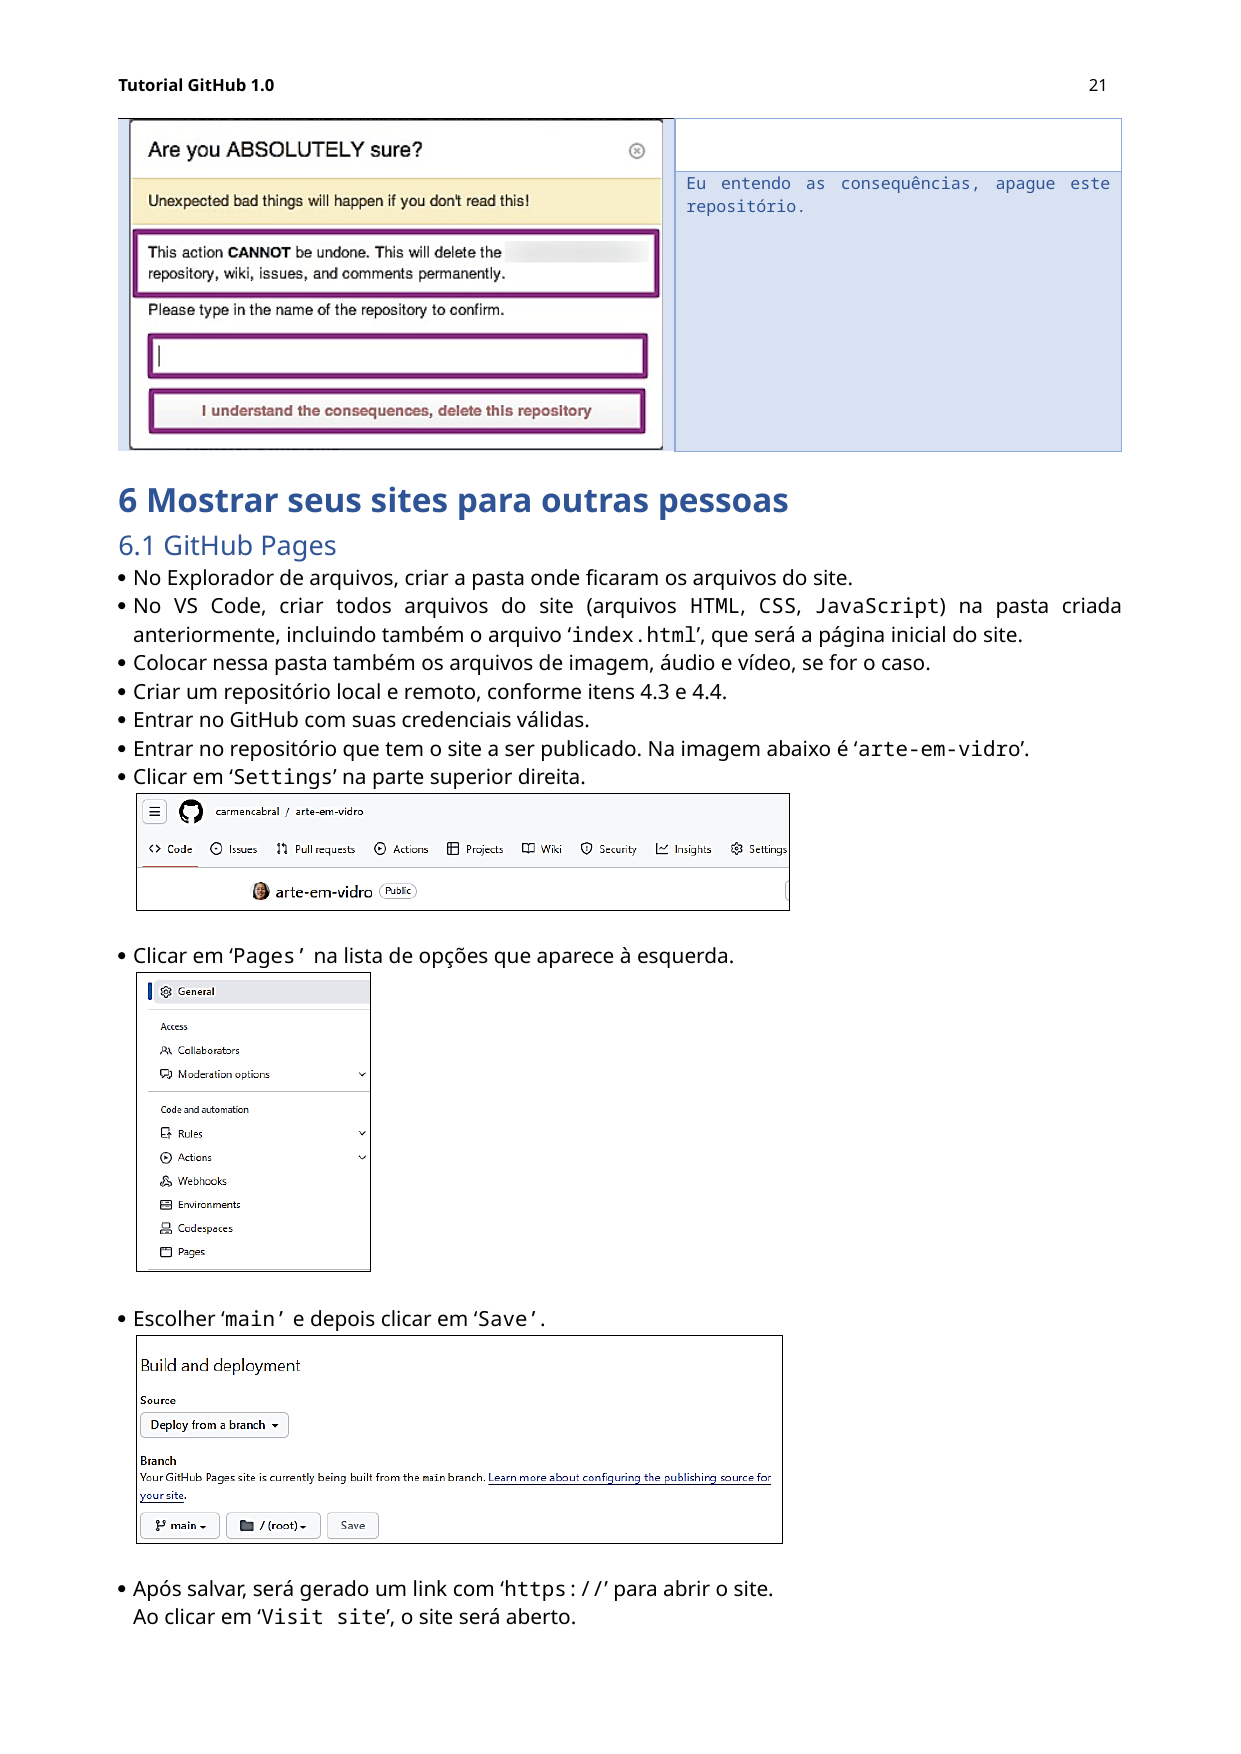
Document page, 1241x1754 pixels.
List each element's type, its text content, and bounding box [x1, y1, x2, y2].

list Escolher ‘main’ e depois clicar em ‘Save’. [118, 1304, 1122, 1333]
list Clicar em ‘Pages’ na lista de opções que aparece à esquerda. [118, 941, 1122, 969]
picture [137, 1336, 782, 1543]
table_cell [676, 119, 1121, 171]
list Após salvar, será gerado um link com ‘https://’ para abrir o site. [118, 1574, 1122, 1602]
picture [137, 794, 789, 910]
table_cell Eu entendo as consequências, apague este repositório. [676, 172, 1121, 451]
list Entrar no repositório que tem o site a ser publicado. Na imagem abaixo é ‘arte-em-vidro’. [118, 734, 1122, 762]
picture [129, 119, 663, 450]
list No VS Code, criar todos arquivos do site (arquivos HTML, CSS, JavaScript) na pasta criada anteriormente, incluindo também o arquivo ‘index.html’, que será a página inicial do site. [118, 592, 1122, 648]
subtitle 6.1 GitHub Pages [118, 526, 1122, 563]
list Ao clicar em ‘Visit site’, o site será aberto. [133, 1602, 1122, 1631]
list No Explorador de arquivos, criar a pasta onde ficaram os arquivos do site. [118, 563, 1122, 592]
subtitle 6 Mostrar seus sites para outras pessoas [118, 477, 1122, 522]
list Entrar no GitHub com suas credenciais válidas. [118, 705, 1122, 734]
list Clicar em ‘Settings’ na parte superior direita. [118, 762, 1122, 791]
list Criar um repositório local e remoto, conforme itens 4.3 e 4.4. [118, 677, 1122, 705]
list Colocar nessa pasta também os arquivos de imagem, áudio e vídeo, se for o caso. [118, 648, 1122, 677]
picture [137, 973, 370, 1271]
